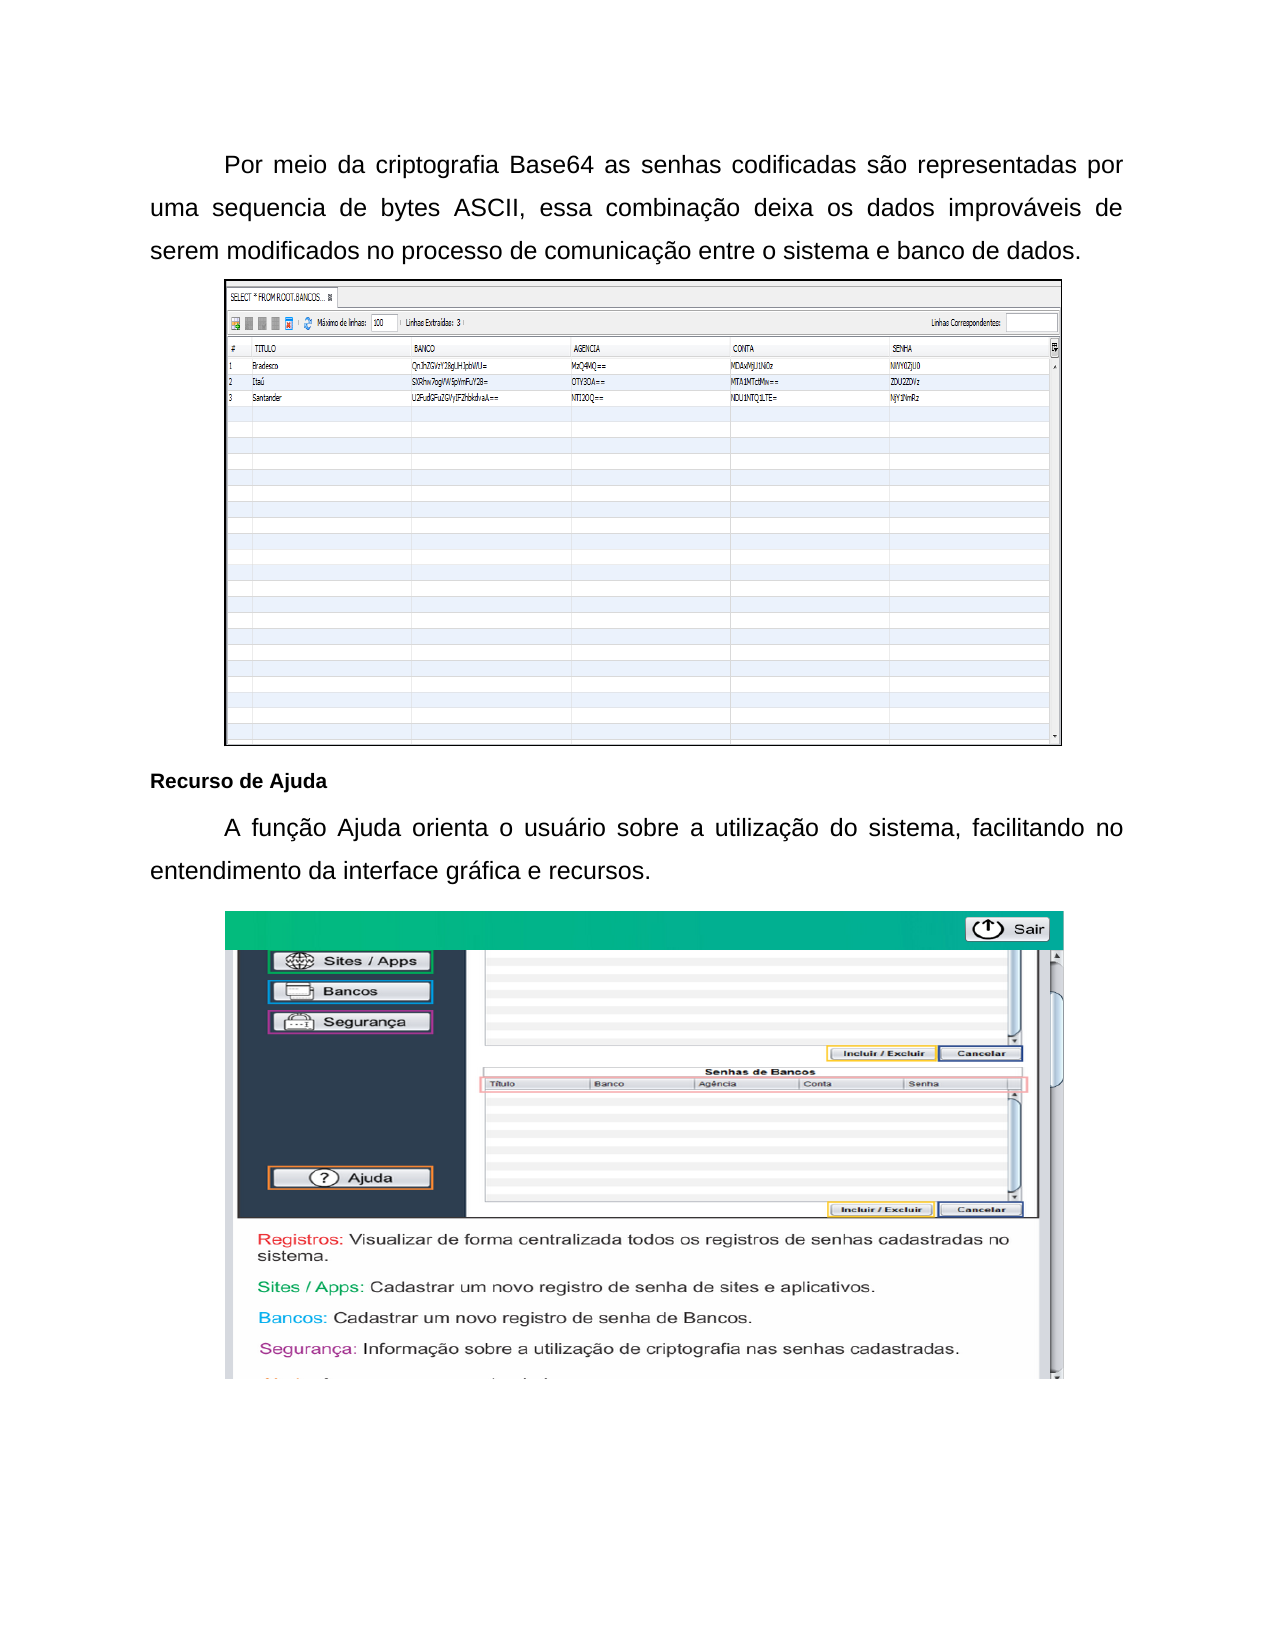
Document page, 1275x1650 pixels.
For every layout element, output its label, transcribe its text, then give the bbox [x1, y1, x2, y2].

text A função Ajuda orienta o usuário sobre a utilização do sistema, facilitando no entendimento da interface gráfica e recursos. [150, 813, 1125, 884]
text Recurso de Ajuda [150, 768, 1125, 793]
text Por meio da criptografia Base64 as senhas codificadas são representadas por uma sequencia de bytes ASCII, essa combinação deixa os dados improváveis de serem modificados no processo de comunicação entre o sistema e banco de dados. [150, 150, 1125, 265]
picture [226, 281, 1061, 745]
picture [225, 911, 1064, 1379]
